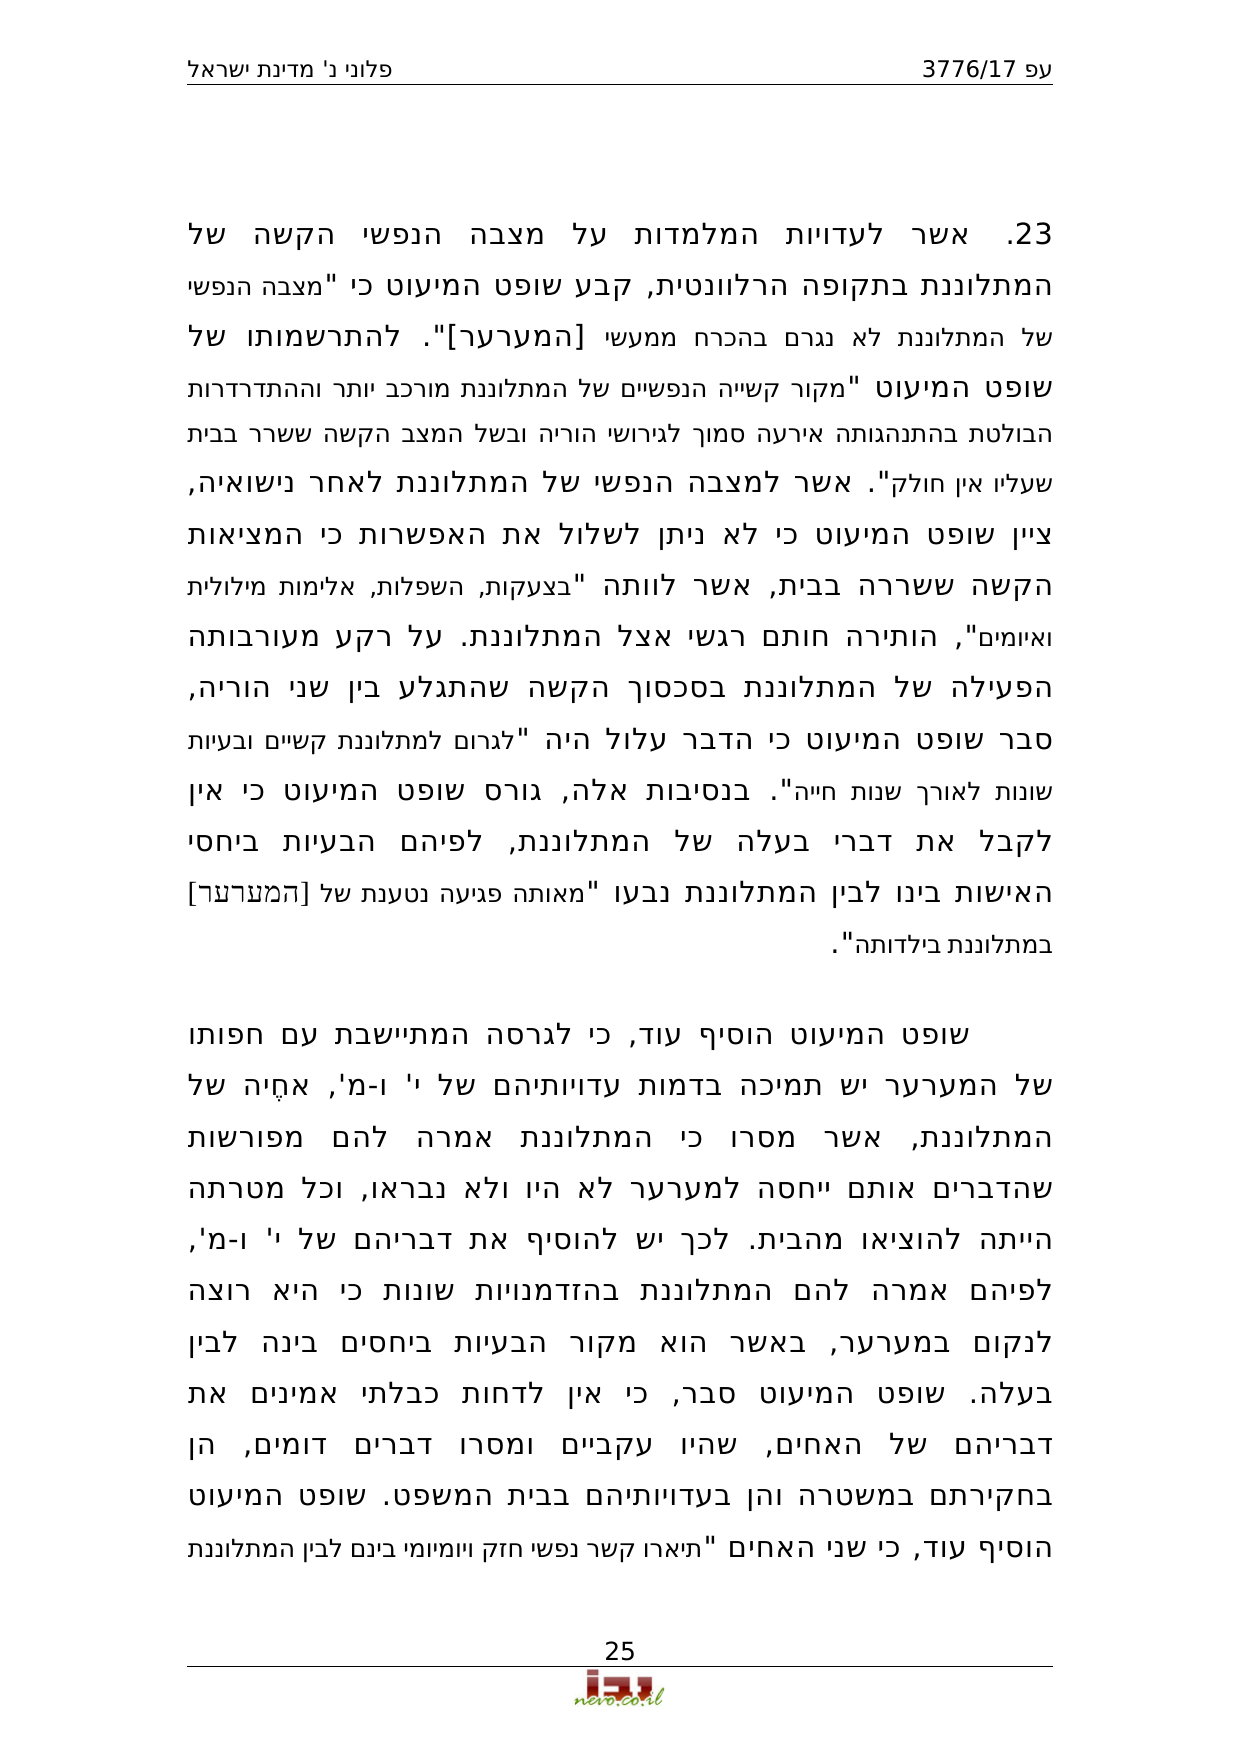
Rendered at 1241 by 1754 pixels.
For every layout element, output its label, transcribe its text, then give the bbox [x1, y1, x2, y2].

text 23. אשר לעדויות המלמדות על מצבה הנפשי הקשה של המתלוננת בתקופה הרלוונטית, קבע שופט המיעוט כי "מצבה הנפשי של המתלוננת לא נגרם בהכרח ממעשי [המערער]". להתרשמותו של שופט המיעוט "מקור קשייה הנפשיים של המתלוננת מורכב יותר וההתדרדרות הבולטת בהתנהגותה אירעה סמוך לגירושי הוריה ובשל המצב הקשה ששרר בבית שעליו אין חולק". אשר למצבה הנפשי של המתלוננת לאחר נישואיה, ציין שופט המיעוט כי לא ניתן לשלול את האפשרות כי המציאות הקשה ששררה בבית, אשר לוותה "בצעקות, השפלות, אלימות מילולית ואיומים", הותירה חותם רגשי אצל המתלוננת. על רקע מעורבותה הפעילה של המתלוננת בסכסוך הקשה שהתגלע בין שני הוריה, סבר שופט המיעוט כי הדבר עלול היה "לגרום למתלוננת קשיים ובעיות שונות לאורך שנות חייה". בנסיבות אלה, גורס שופט המיעוט כי אין לקבל את דברי בעלה של המתלוננת, לפיהם הבעיות ביחסי האישות בינו לבין המתלוננת נבעו "מאותה פגיעה נטענת של [המערער] במתלוננת בילדותה". [187, 217, 1053, 961]
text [187, 1017, 1053, 1564]
picture [574, 1669, 666, 1707]
